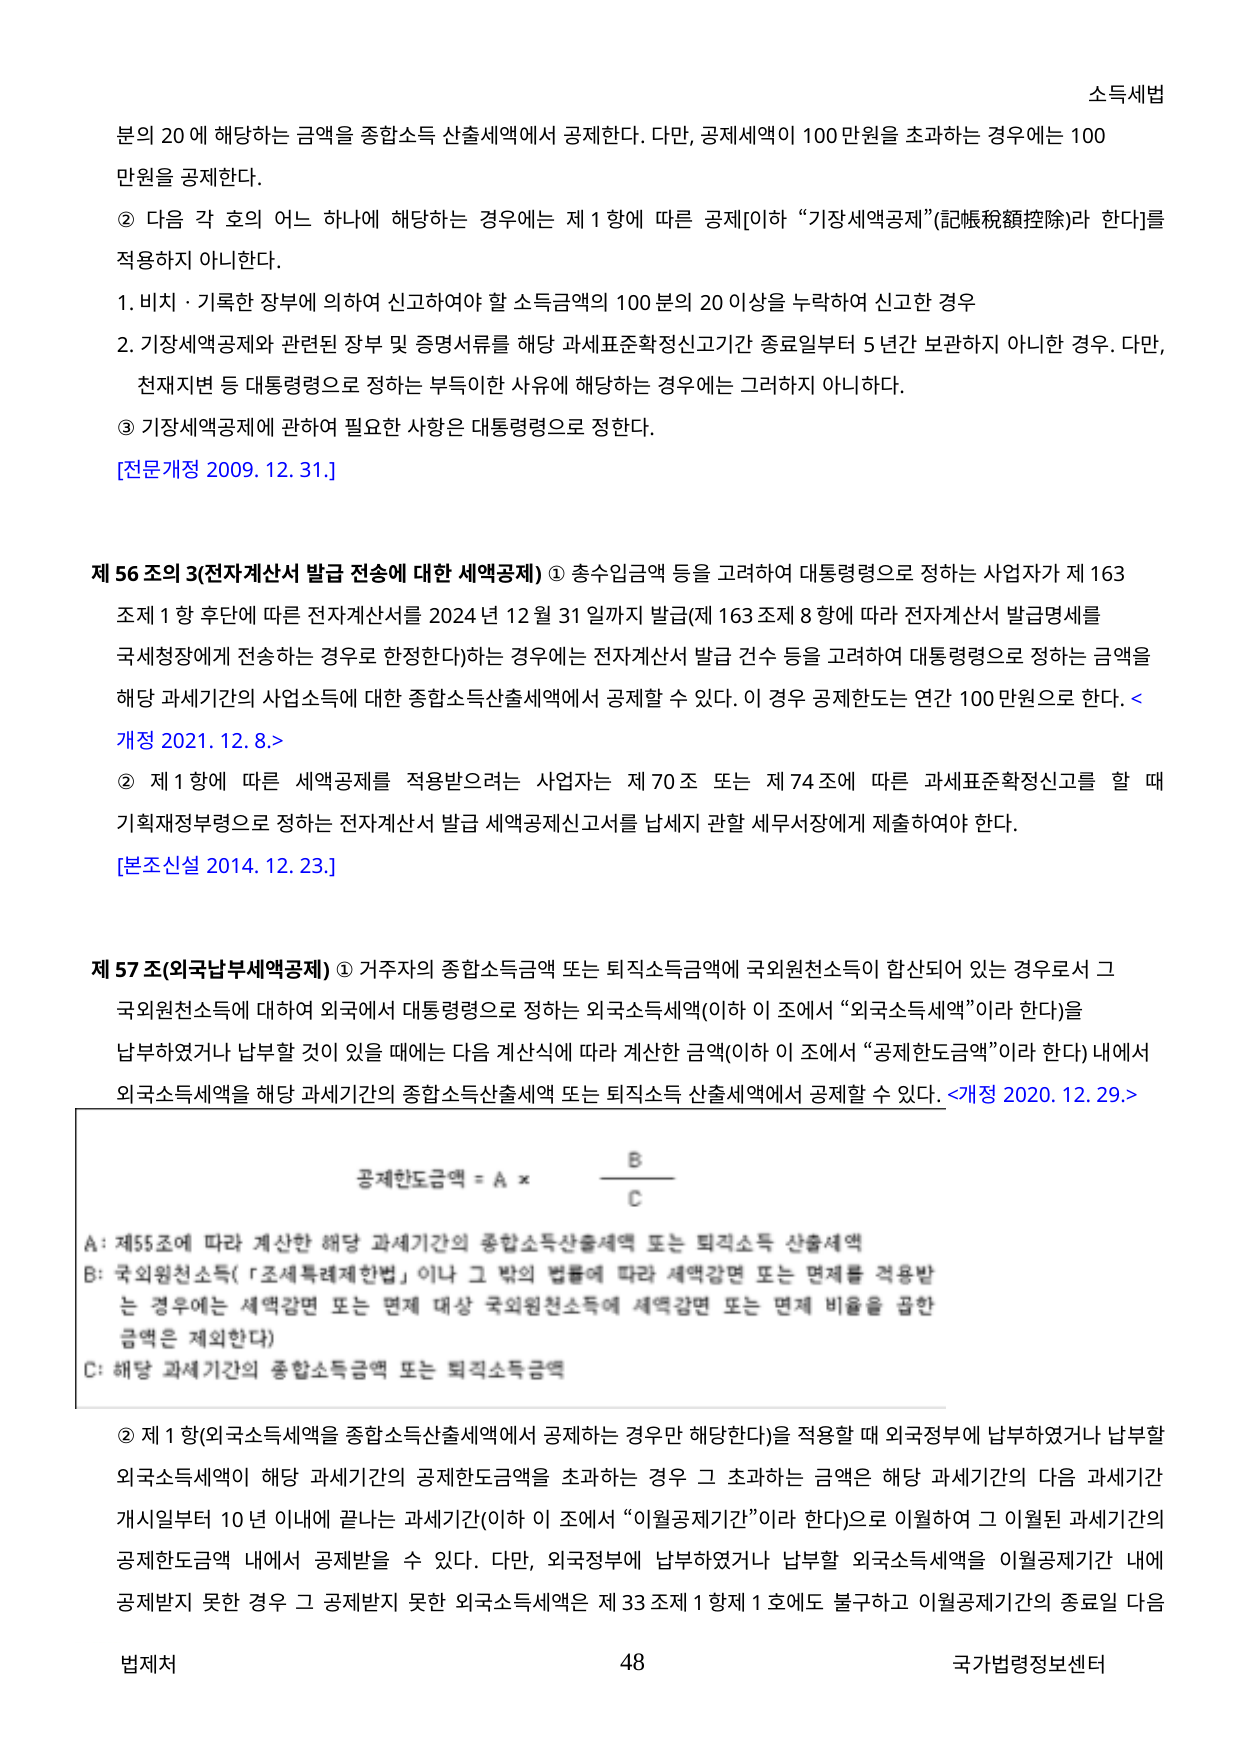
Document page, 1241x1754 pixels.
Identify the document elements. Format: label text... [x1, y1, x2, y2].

text [본조신설 2014. 12. 23.] [117, 837, 1165, 879]
text 1. 비치ㆍ기록한 장부에 의하여 신고하여야 할 소득금액의 100분의 20 이상을 누락하여 신고한 경우 [117, 275, 1165, 317]
text ③ 기장세액공제에 관하여 필요한 사항은 대통령령으로 정한다. [117, 400, 1165, 442]
text 제57조(외국납부세액공제) ① 거주자의 종합소득금액 또는 퇴직소득금액에 국외원천소득이 합산되어 있는 경우로서 그 국외원천소득에 대하여 외국에서 대통령령으로 정하는 외국소득세액(이하 이 조에서 “외국소득세액”이라 한다)을 납부하였거나 납부할 것이 있을 때에는 다음 계산식에 따라 계산한 금액(이하 이 조에서 “공제한도금액”이라 한다) 내에서 외국소득세액을 해당 과세기간의 종합소득산출세액 또는 퇴직소득 산출세액에서 공제할 수 있다. <개정 2020. 12. 29.> [92, 942, 1165, 1108]
text ② 다음 각 호의 어느 하나에 해당하는 경우에는 제1항에 따른 공제[이하 “기장세액공제”(記帳稅額控除)라 한다]를 적용하지 아니한다. [117, 192, 1165, 275]
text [92, 108, 1165, 192]
text [전문개정 2009. 12. 31.] [117, 442, 1165, 483]
text 2. 기장세액공제와 관련된 장부 및 증명서류를 해당 과세표준확정신고기간 종료일부터 5년간 보관하지 아니한 경우. 다만, 천재지변 등 대통령령으로 정하는 부득이한 사유에 해당하는 경우에는 그러하지 아니하다. [117, 317, 1165, 400]
picture [75, 1108, 946, 1409]
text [117, 1408, 1165, 1617]
text ② 제1항에 따른 세액공제를 적용받으려는 사업자는 제70조 또는 제74조에 따른 과세표준확정신고를 할 때 기획재정부령으로 정하는 전자계산서 발급 세액공제신고서를 납세지 관할 세무서장에게 제출하여야 한다. [117, 754, 1165, 837]
text 제56조의3(전자계산서 발급 전송에 대한 세액공제) ① 총수입금액 등을 고려하여 대통령령으로 정하는 사업자가 제163조제1항 후단에 따른 전자계산서를 2024년 12월 31일까지 발급(제163조제8항에 따라 전자계산서 발급명세를 국세청장에게 전송하는 경우로 한정한다)하는 경우에는 전자계산서 발급 건수 등을 고려하여 대통령령으로 정하는 금액을 해당 과세기간의 사업소득에 대한 종합소득산출세액에서 공제할 수 있다. 이 경우 공제한도는 연간 100만원으로 한다. <개정 2021. 12. 8.> [92, 546, 1165, 754]
